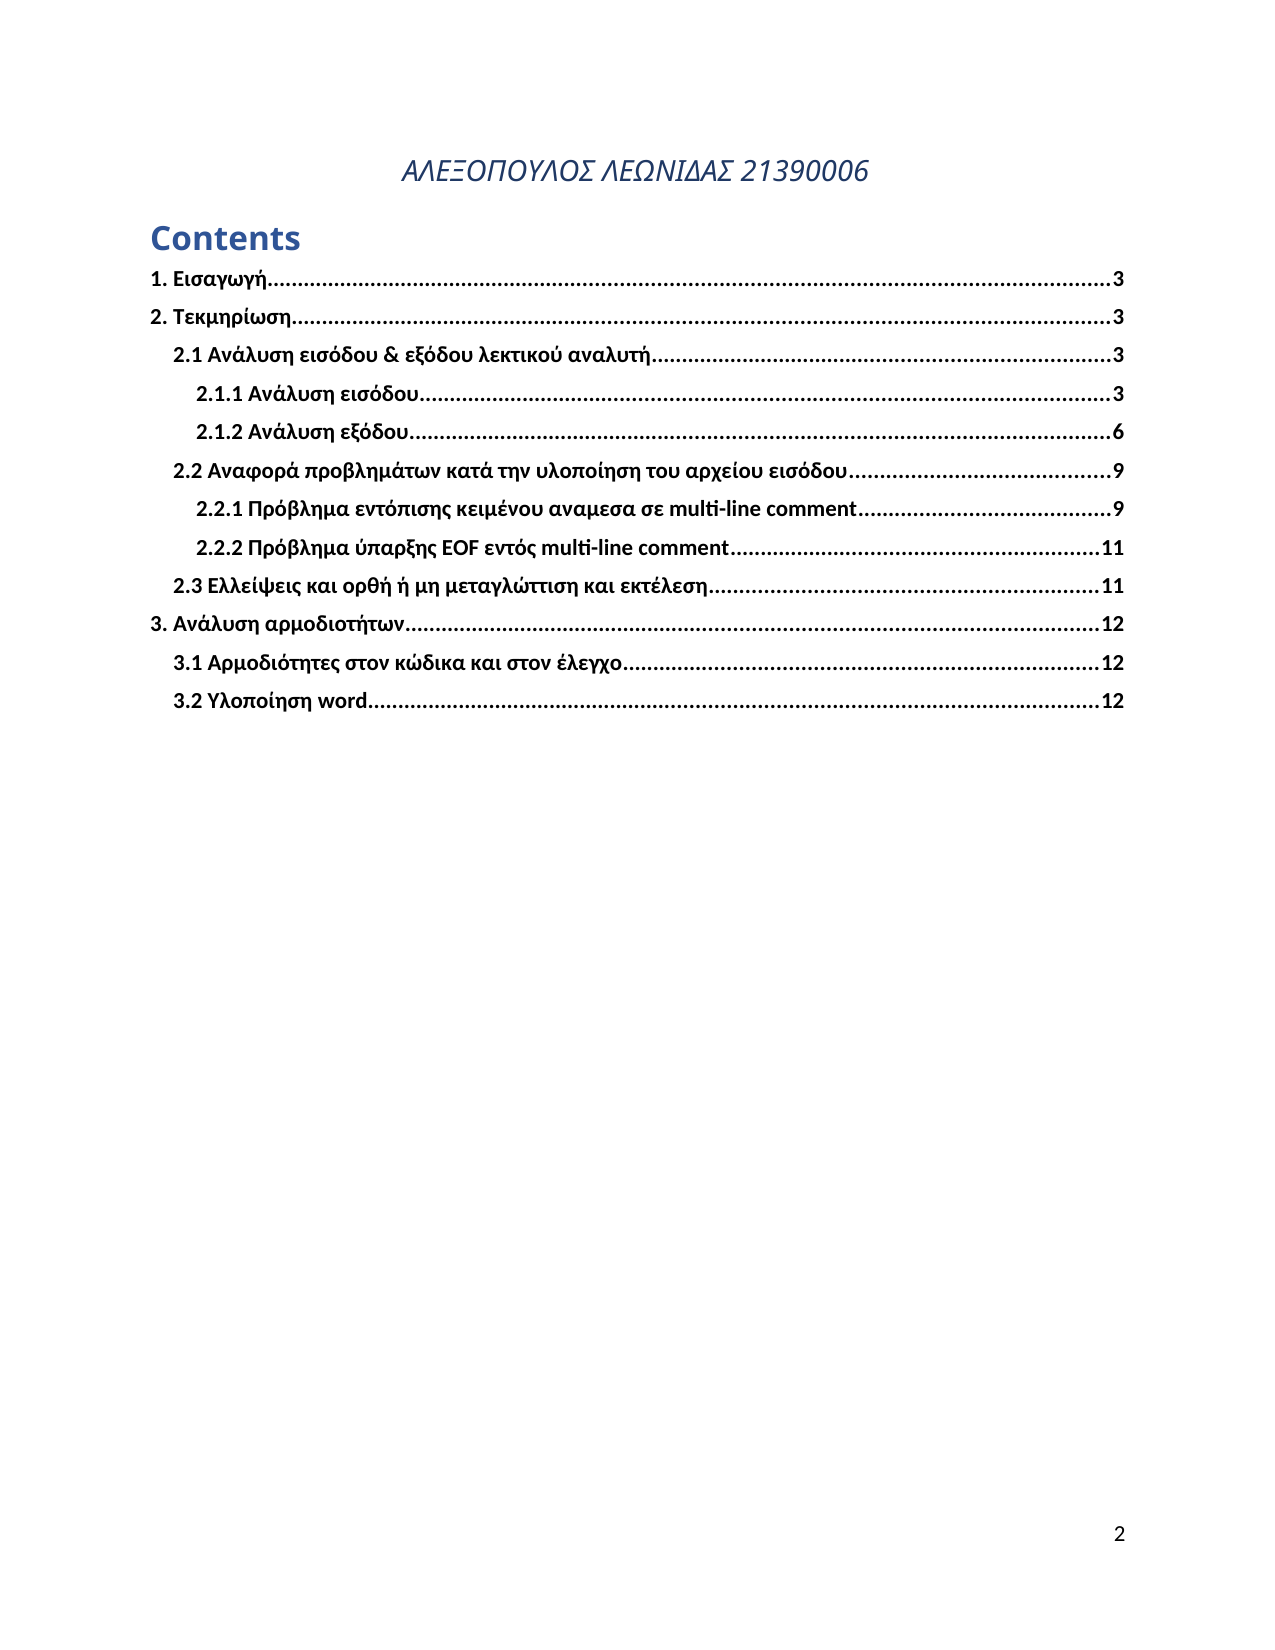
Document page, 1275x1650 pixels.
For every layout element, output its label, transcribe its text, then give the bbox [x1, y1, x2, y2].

text ΑΛΕΞΟΠΟΥΛΟΣ ΛΕΩΝΙΔΑΣ 21390006 [150, 150, 1125, 190]
